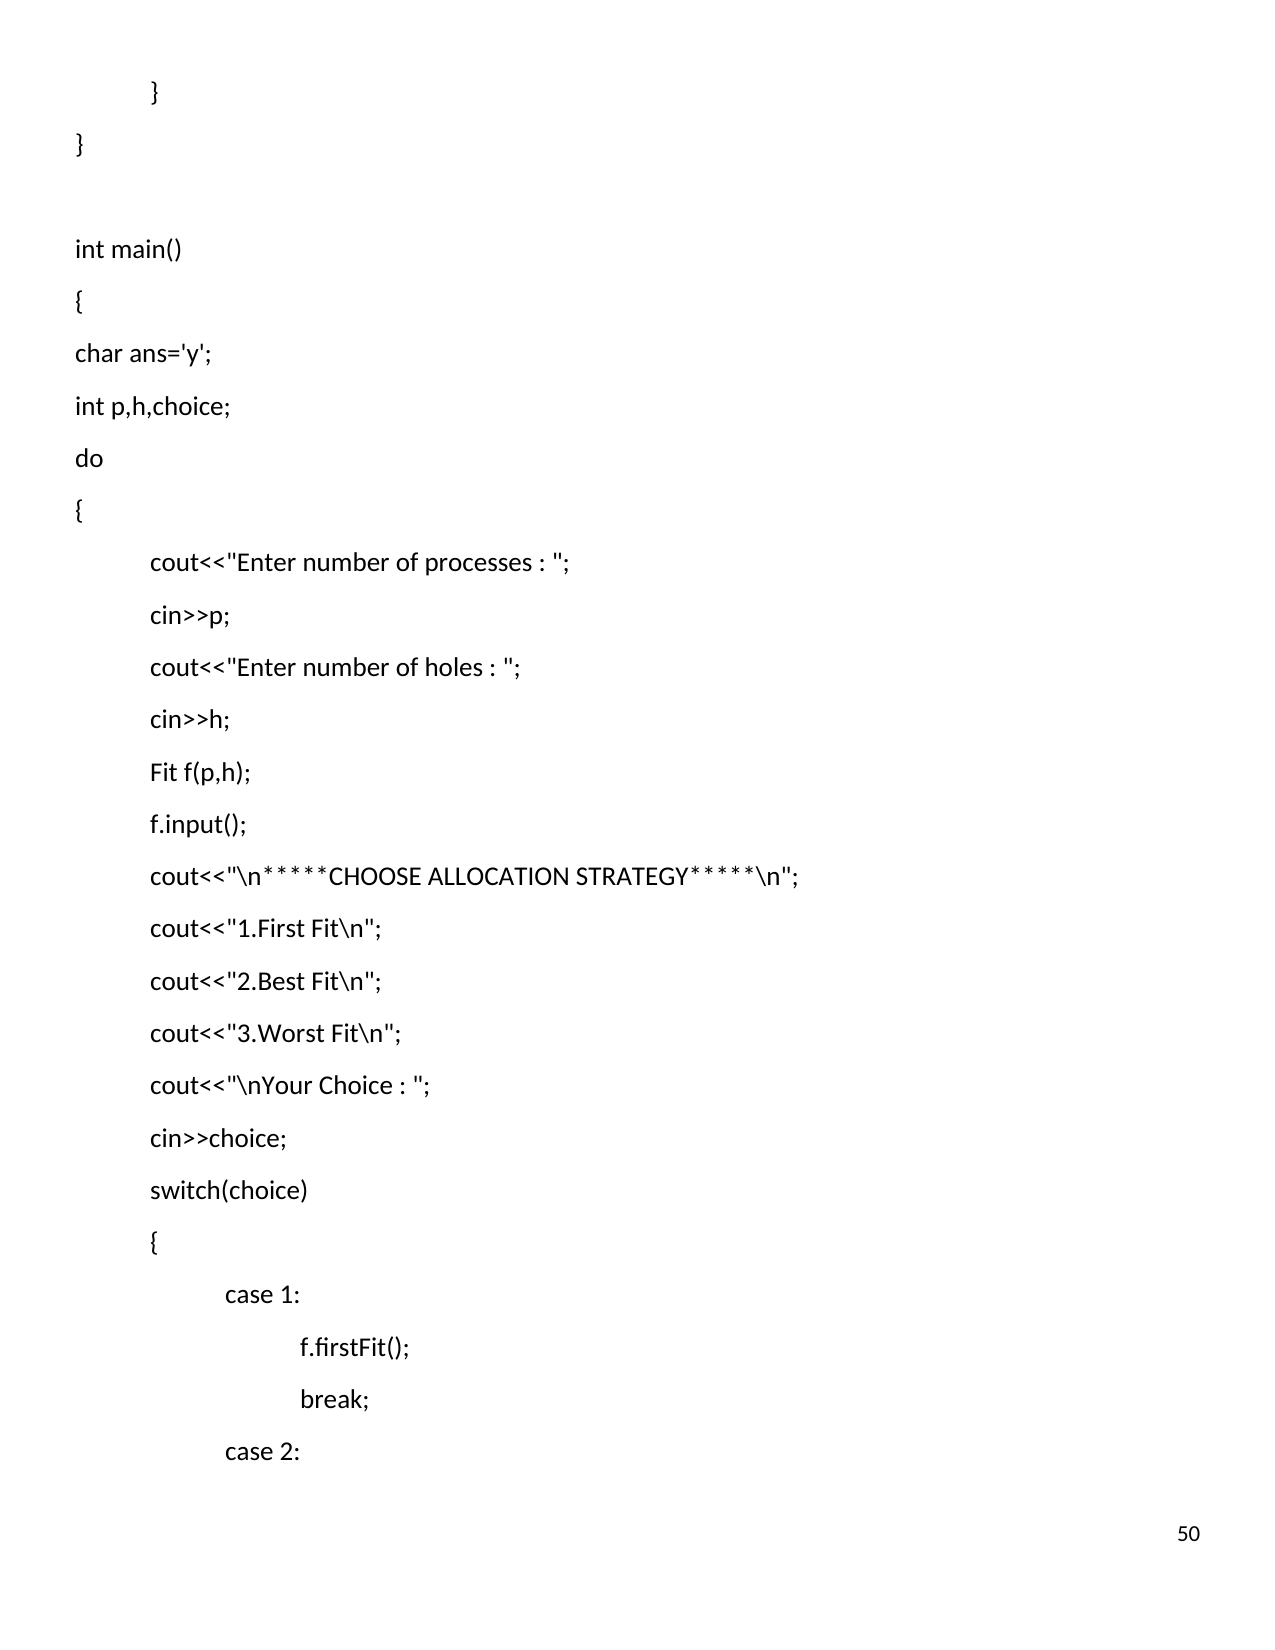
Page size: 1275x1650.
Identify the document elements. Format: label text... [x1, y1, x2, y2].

text do [75, 441, 1200, 474]
text switch(choice) [75, 1173, 1200, 1206]
text int p,h,choice; [75, 389, 1200, 422]
text cout<<"Enter number of holes : "; [75, 650, 1200, 683]
text cout<<"Enter number of processes : "; [75, 546, 1200, 579]
text cout<<"1.First Fit\n"; [75, 912, 1200, 945]
text { [75, 493, 1200, 526]
text cout<<"\n*****CHOOSE ALLOCATION STRATEGY*****\n"; [75, 859, 1200, 892]
text cin>>h; [75, 702, 1200, 736]
text break; [75, 1382, 1200, 1415]
text } [75, 75, 1200, 108]
text int main() [75, 232, 1200, 265]
text Fit f(p,h); [75, 755, 1200, 788]
text { [75, 1225, 1200, 1258]
text case 2: [75, 1434, 1200, 1468]
text cin>>p; [75, 598, 1200, 631]
text } [75, 127, 1200, 160]
text f.firstFit(); [75, 1330, 1200, 1363]
text { [75, 284, 1200, 317]
text char ans='y'; [75, 336, 1200, 369]
text cout<<"\nYour Choice : "; [75, 1068, 1200, 1102]
text cin>>choice; [75, 1121, 1200, 1154]
text cout<<"2.Best Fit\n"; [75, 964, 1200, 997]
text case 1: [75, 1278, 1200, 1311]
text f.input(); [75, 807, 1200, 840]
text cout<<"3.Worst Fit\n"; [75, 1016, 1200, 1049]
